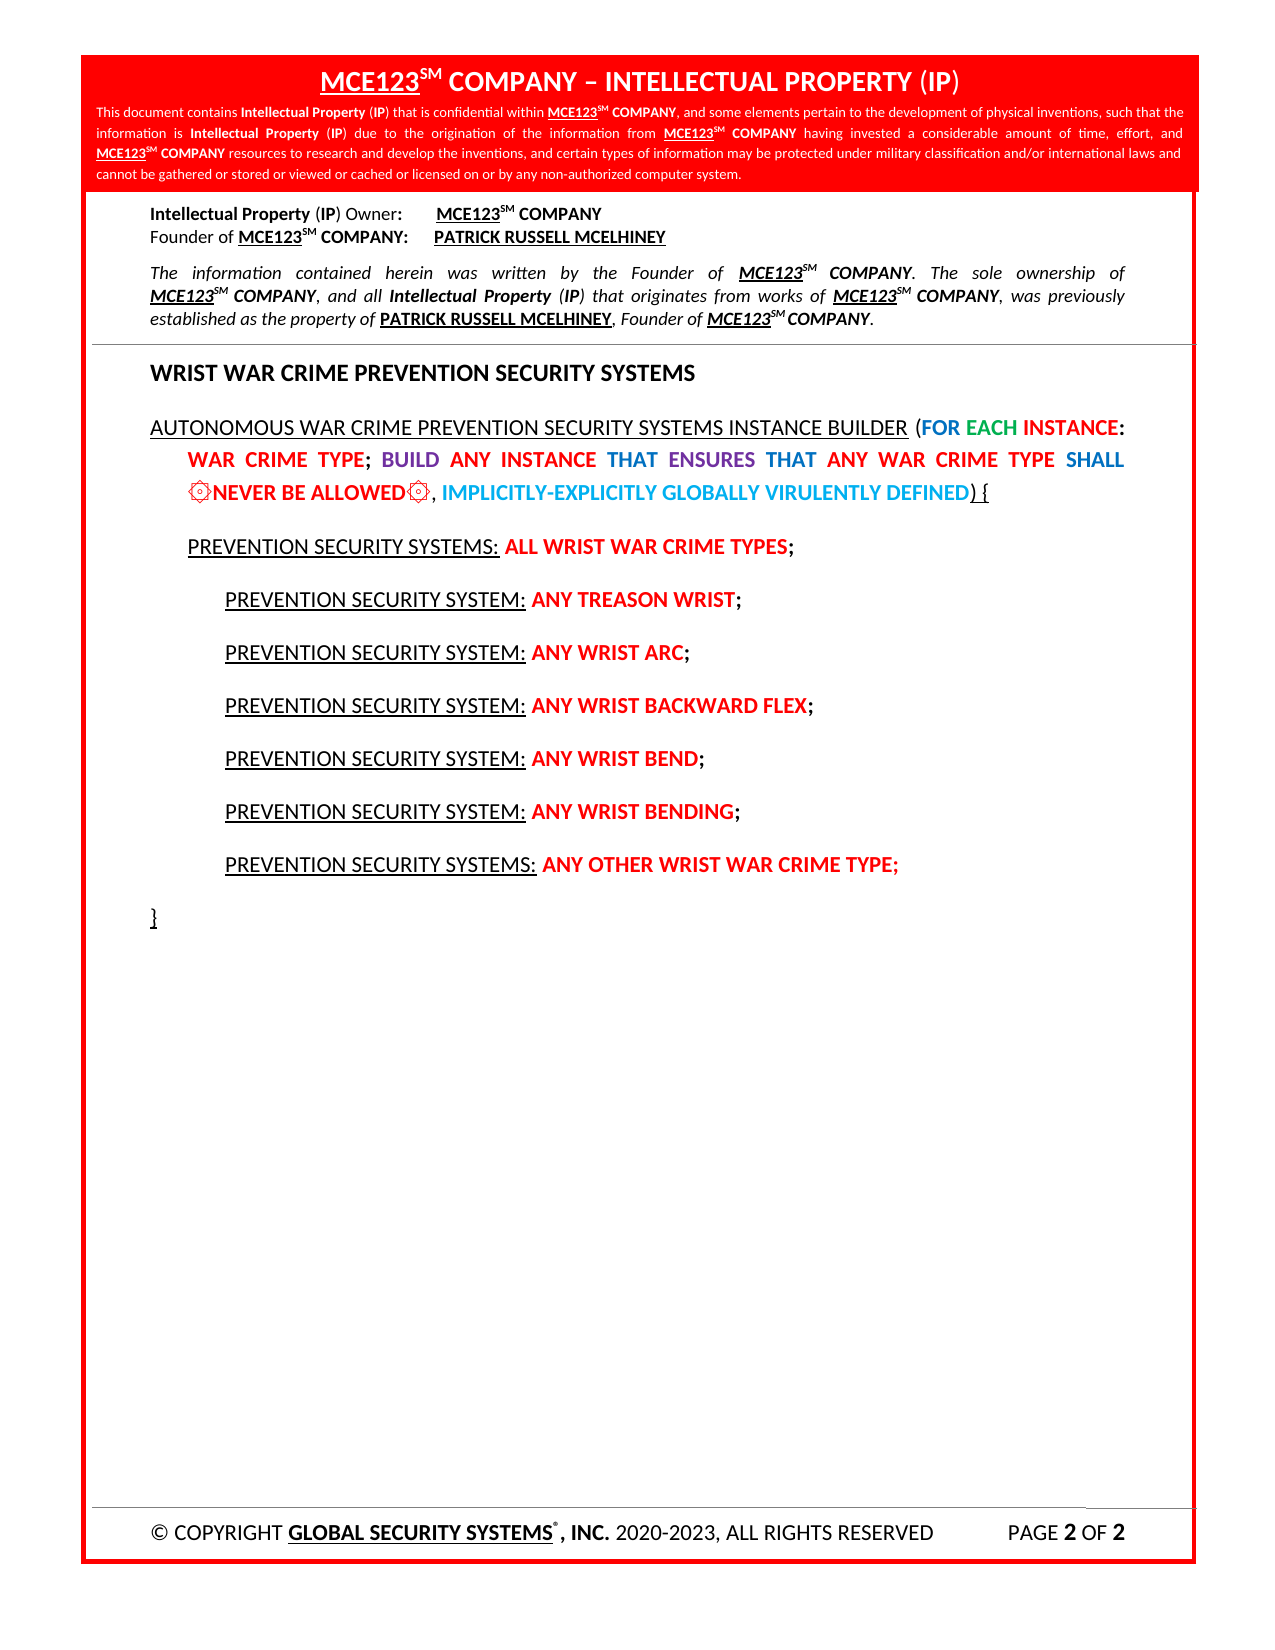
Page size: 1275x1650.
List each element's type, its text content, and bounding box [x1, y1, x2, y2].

text WRIST WAR CRIME PREVENTION SECURITY SYSTEMS [150, 358, 1125, 388]
text PREVENTION SECURITY SYSTEM: ANY TREASON WRIST; [187, 585, 1125, 613]
text PREVENTION SECURITY SYSTEMS: ANY OTHER WRIST WAR CRIME TYPE; [187, 850, 1125, 878]
text PREVENTION SECURITY SYSTEM: ANY WRIST BENDING; [187, 797, 1125, 825]
text PREVENTION SECURITY SYSTEM: ANY WRIST BEND; [187, 744, 1125, 772]
text AUTONOMOUS WAR CRIME PREVENTION SECURITY SYSTEMS INSTANCE BUILDER (FOR EACH INSTANCE: WAR CRIME TYPE; BUILD ANY INSTANCE THAT ENSURES THAT ANY WAR CRIME TYPE SHALL ۞NEVER BE ALLOWED۞, IMPLICITLY-EXPLICITLY GLOBALLY VIRULENTLY DEFINED) { [150, 413, 1125, 507]
text PREVENTION SECURITY SYSTEMS: ALL WRIST WAR CRIME TYPES; [187, 532, 1125, 560]
text } [150, 903, 1125, 931]
text PREVENTION SECURITY SYSTEM: ANY WRIST BACKWARD FLEX; [187, 691, 1125, 719]
text PREVENTION SECURITY SYSTEM: ANY WRIST ARC; [187, 638, 1125, 666]
